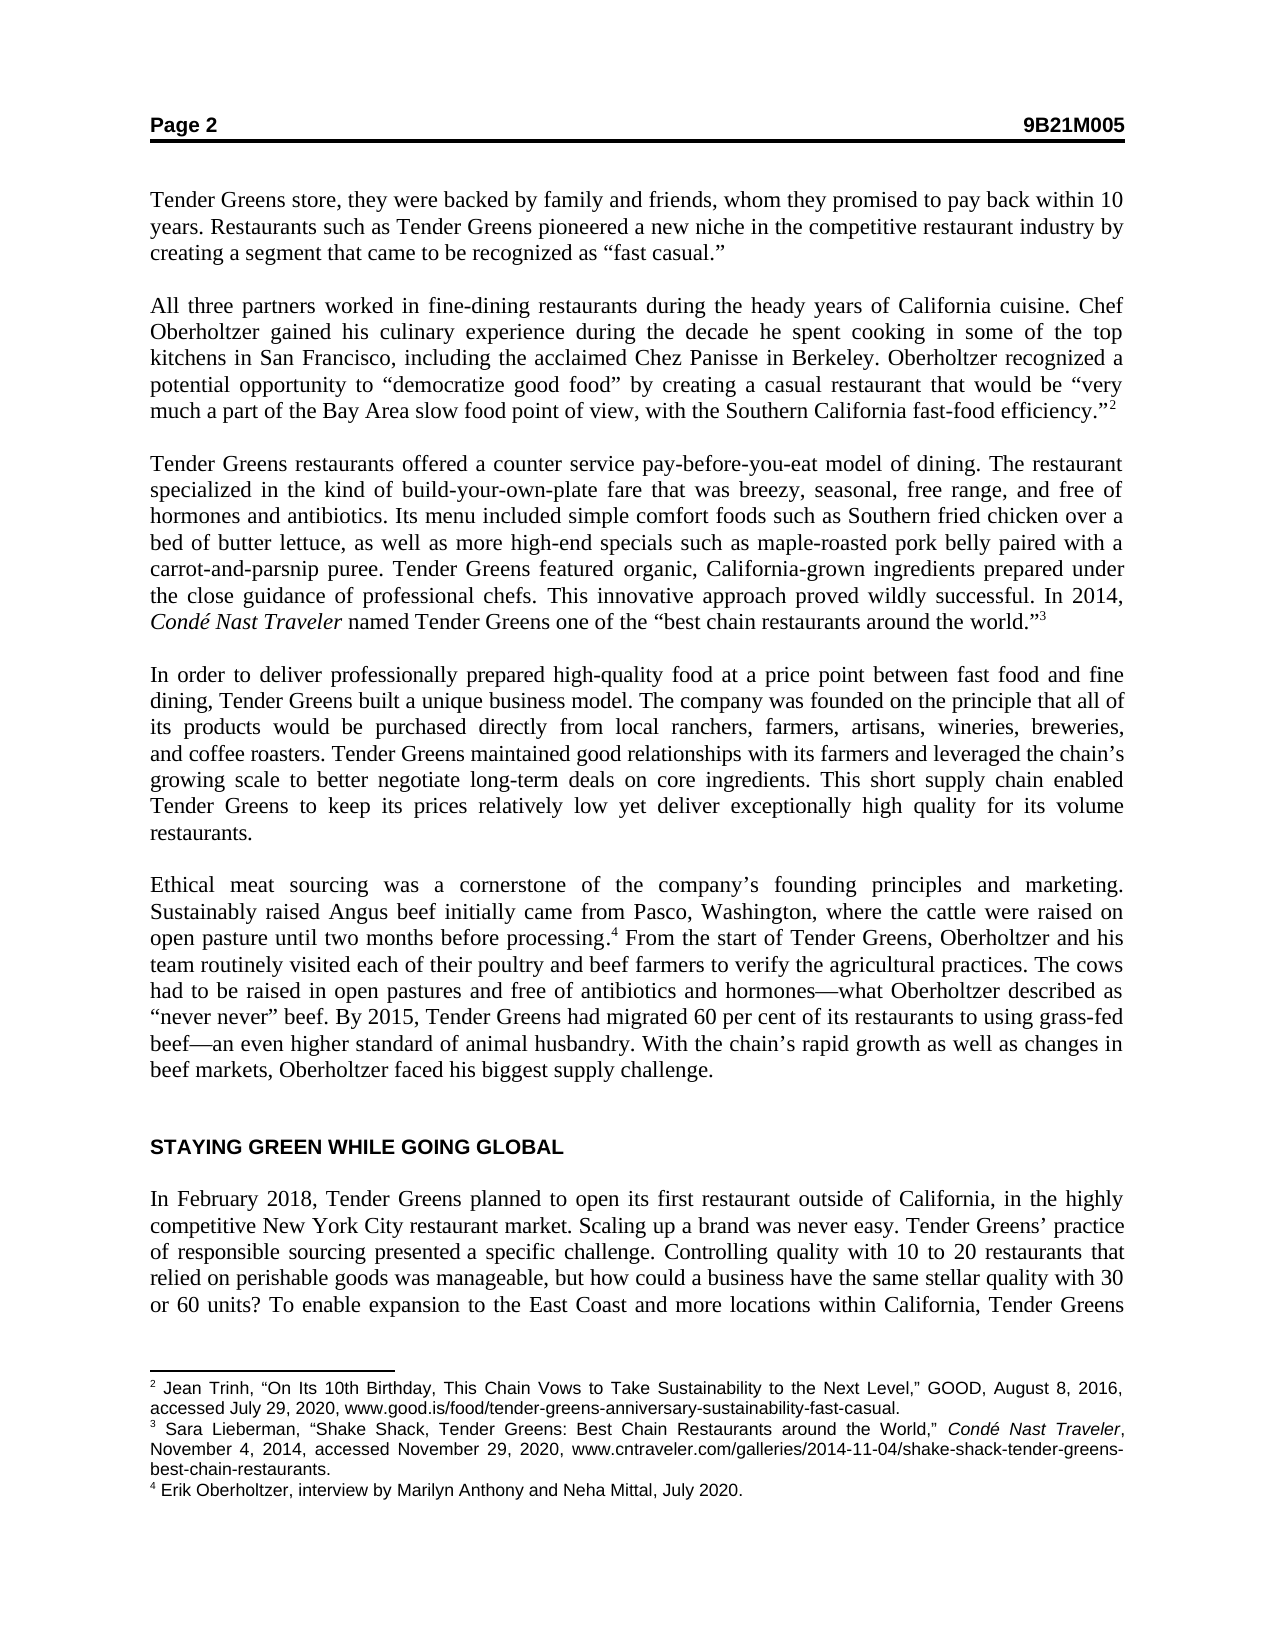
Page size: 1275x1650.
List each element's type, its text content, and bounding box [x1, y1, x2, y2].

text In order to deliver professionally prepared high-quality food at a price point between fast food and fine dining, Tender Greens built a unique business model. The company was founded on the principle that all of its products would be purchased directly from local ranchers, farmers, artisans, wineries, breweries, and coffee roasters. Tender Greens maintained good relationships with its farmers and leveraged the chain’s growing scale to better negotiate long-term deals on core ingredients. This short supply chain enabled Tender Greens to keep its prices relatively low yet deliver exceptionally high quality for its volume restaurants. [150, 661, 1125, 845]
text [150, 1185, 1125, 1317]
text Ethical meat sourcing was a cornerstone of the company’s founding principles and marketing. Sustainably raised Angus beef initially came from Pasco, Washington, where the cattle were raised on open pasture until two months before processing. From the start of Tender Greens, Oberholtzer and his team routinely visited each of their poultry and beef farmers to verify the agricultural practices. The cows had to be raised in open pastures and free of antibiotics and hormones—what Oberholtzer described as “never never” beef. By 2015, Tender Greens had migrated 60 per cent of its restaurants to using grass-fed beef—an even higher standard of animal husbandry. With the chain’s rapid growth as well as changes in beef markets, Oberholtzer faced his biggest supply challenge. [150, 872, 1125, 1082]
text All three partners worked in fine-dining restaurants during the heady years of California cuisine. Chef Oberholtzer gained his culinary experience during the decade he spent cooking in some of the top kitchens in San Francisco, including the acclaimed Chez Panisse in Berkeley. Oberholtzer recognized a potential opportunity to “democratize good food” by creating a casual restaurant that would be “very much a part of the Bay Area slow food point of view, with the Southern California fast-food efficiency.” [150, 292, 1125, 423]
text Tender Greens restaurants offered a counter service pay-before-you-eat model of dining. The restaurant specialized in the kind of build-your-own-plate fare that was breezy, seasonal, free range, and free of hormones and antibiotics. Its menu included simple comfort foods such as Southern fried chicken over a bed of butter lettuce, as well as more high-end specials such as maple-roasted pork belly paired with a carrot-and-parsnip puree. Tender Greens featured organic, California-grown ingredients prepared under the close guidance of professional chefs. This innovative approach proved wildly successful. In 2014, Condé Nast Traveler named Tender Greens one of the “best chain restaurants around the world.” [150, 450, 1125, 634]
text STAYING GREEN WHILE GOING GLOBAL [150, 1135, 1125, 1159]
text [150, 186, 1125, 265]
